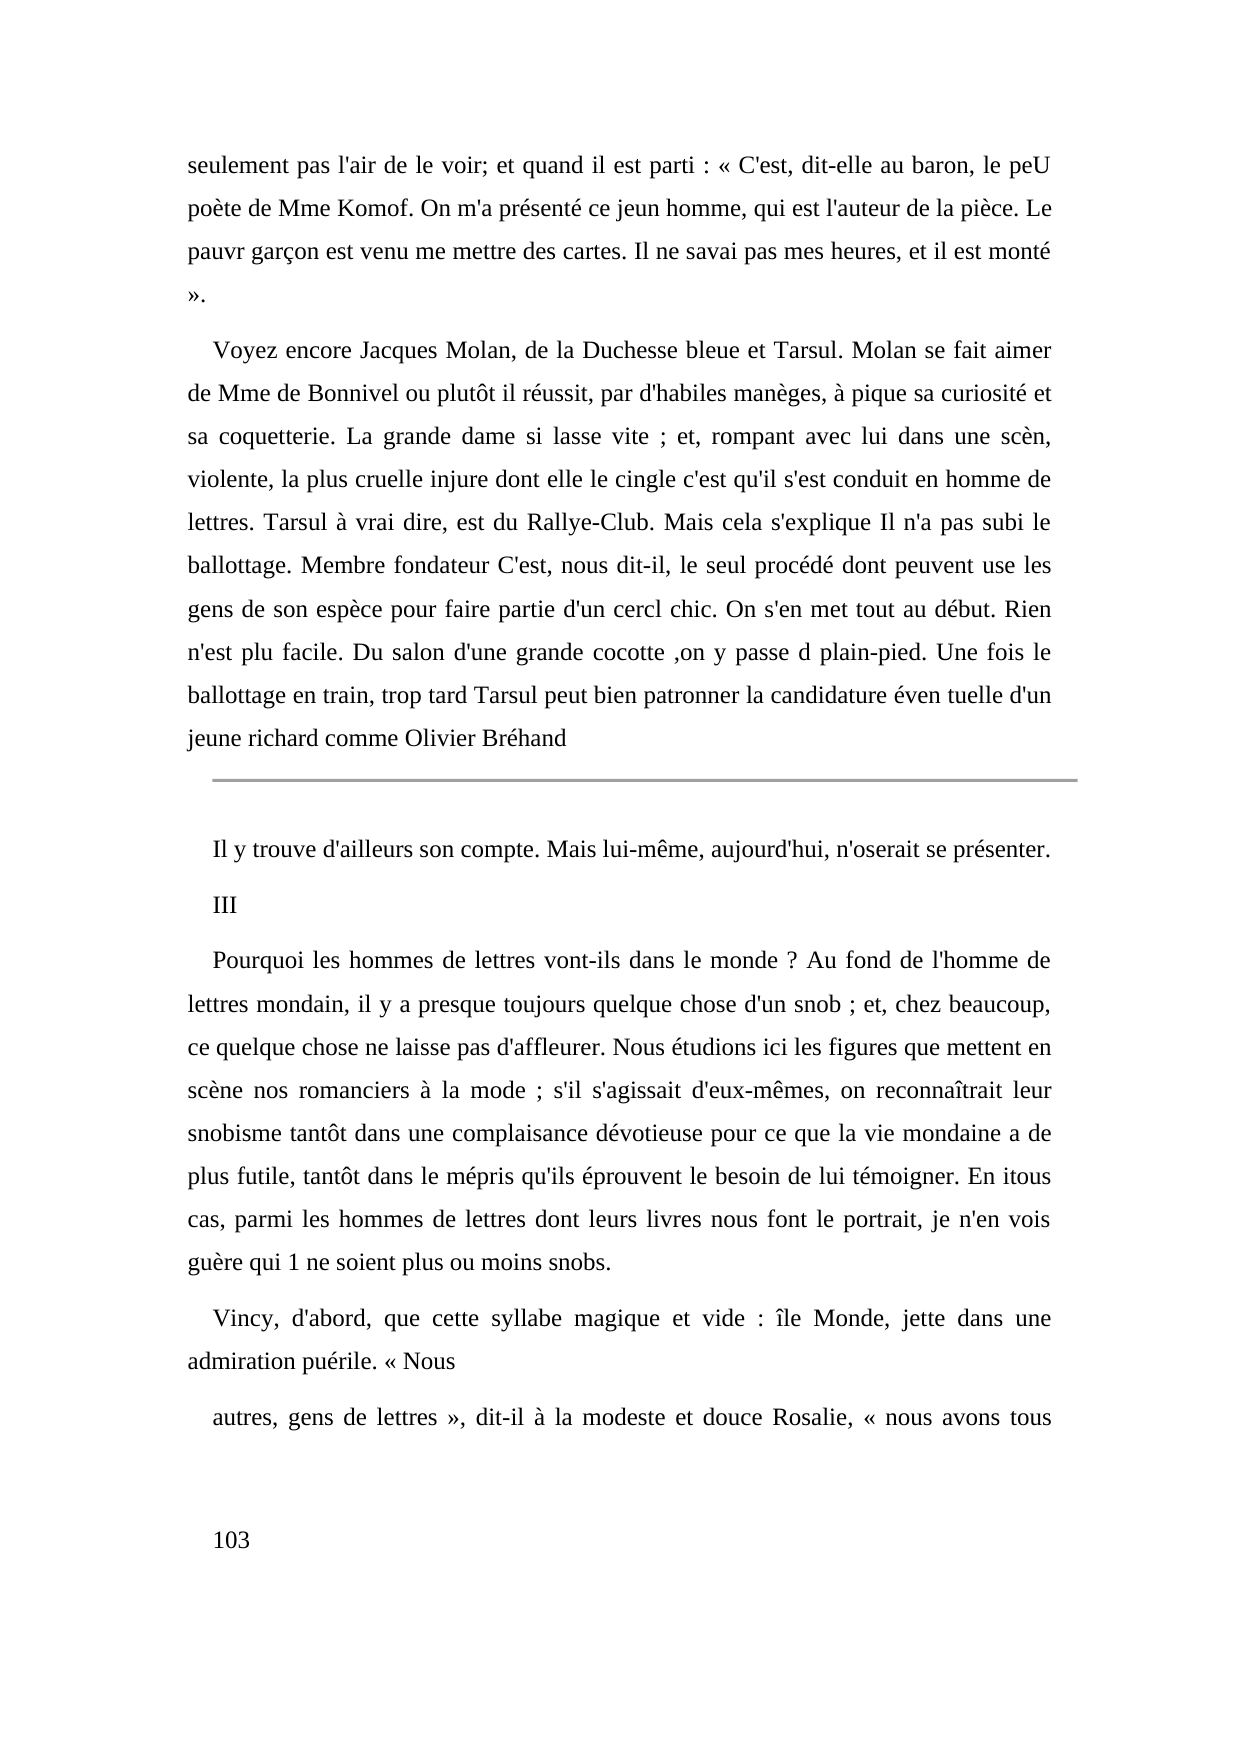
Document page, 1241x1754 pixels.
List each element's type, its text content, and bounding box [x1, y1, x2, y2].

text Voyez encore Jacques Molan, de la Duchesse bleue et Tarsul. Molan se fait aimer de Mme de Bonnivel ou plutôt il réussit, par d'habiles manèges, à pique sa curiosité et sa coquetterie. La grande dame si lasse vite ; et, rompant avec lui dans une scèn, violente, la plus cruelle injure dont elle le cingle c'est qu'il s'est conduit en homme de lettres. Tarsul à vrai dire, est du Rallye-Club. Mais cela s'explique Il n'a pas subi le ballottage. Membre fondateur C'est, nous dit-il, le seul procédé dont peuvent use les gens de son espèce pour faire partie d'un cercl chic. On s'en met tout au début. Rien n'est plu facile. Du salon d'une grande cocotte ,on y passe d plain-pied. Une fois le ballottage en train, trop tard Tarsul peut bien patronner la candidature éven tuelle d'un jeune richard comme Olivier Bréhand [187, 335, 1053, 752]
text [187, 150, 1053, 308]
text Pourquoi les hommes de lettres vont-ils dans le monde ? Au fond de l'homme de lettres mondain, il y a presque toujours quelque chose d'un snob ; et, chez beaucoup, ce quelque chose ne laisse pas d'affleurer. Nous étudions ici les figures que mettent en scène nos romanciers à la mode ; s'il s'agissait d'eux-mêmes, on reconnaîtrait leur snobisme tantôt dans une complaisance dévotieuse pour ce que la vie mondaine a de plus futile, tantôt dans le mépris qu'ils éprouvent le besoin de lui témoigner. En itous cas, parmi les hommes de lettres dont leurs livres nous font le portrait, je n'en vois guère qui 1 ne soient plus ou moins snobs. [187, 946, 1053, 1276]
text III [187, 890, 1053, 919]
text Vincy, d'abord, que cette syllabe magique et vide : île Monde, jette dans une admiration puérile. « Nous [187, 1303, 1053, 1375]
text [187, 1402, 1053, 1431]
text Il y trouve d'ailleurs son compte. Mais lui-même, aujourd'hui, n'oserait se présenter. [187, 834, 1053, 863]
